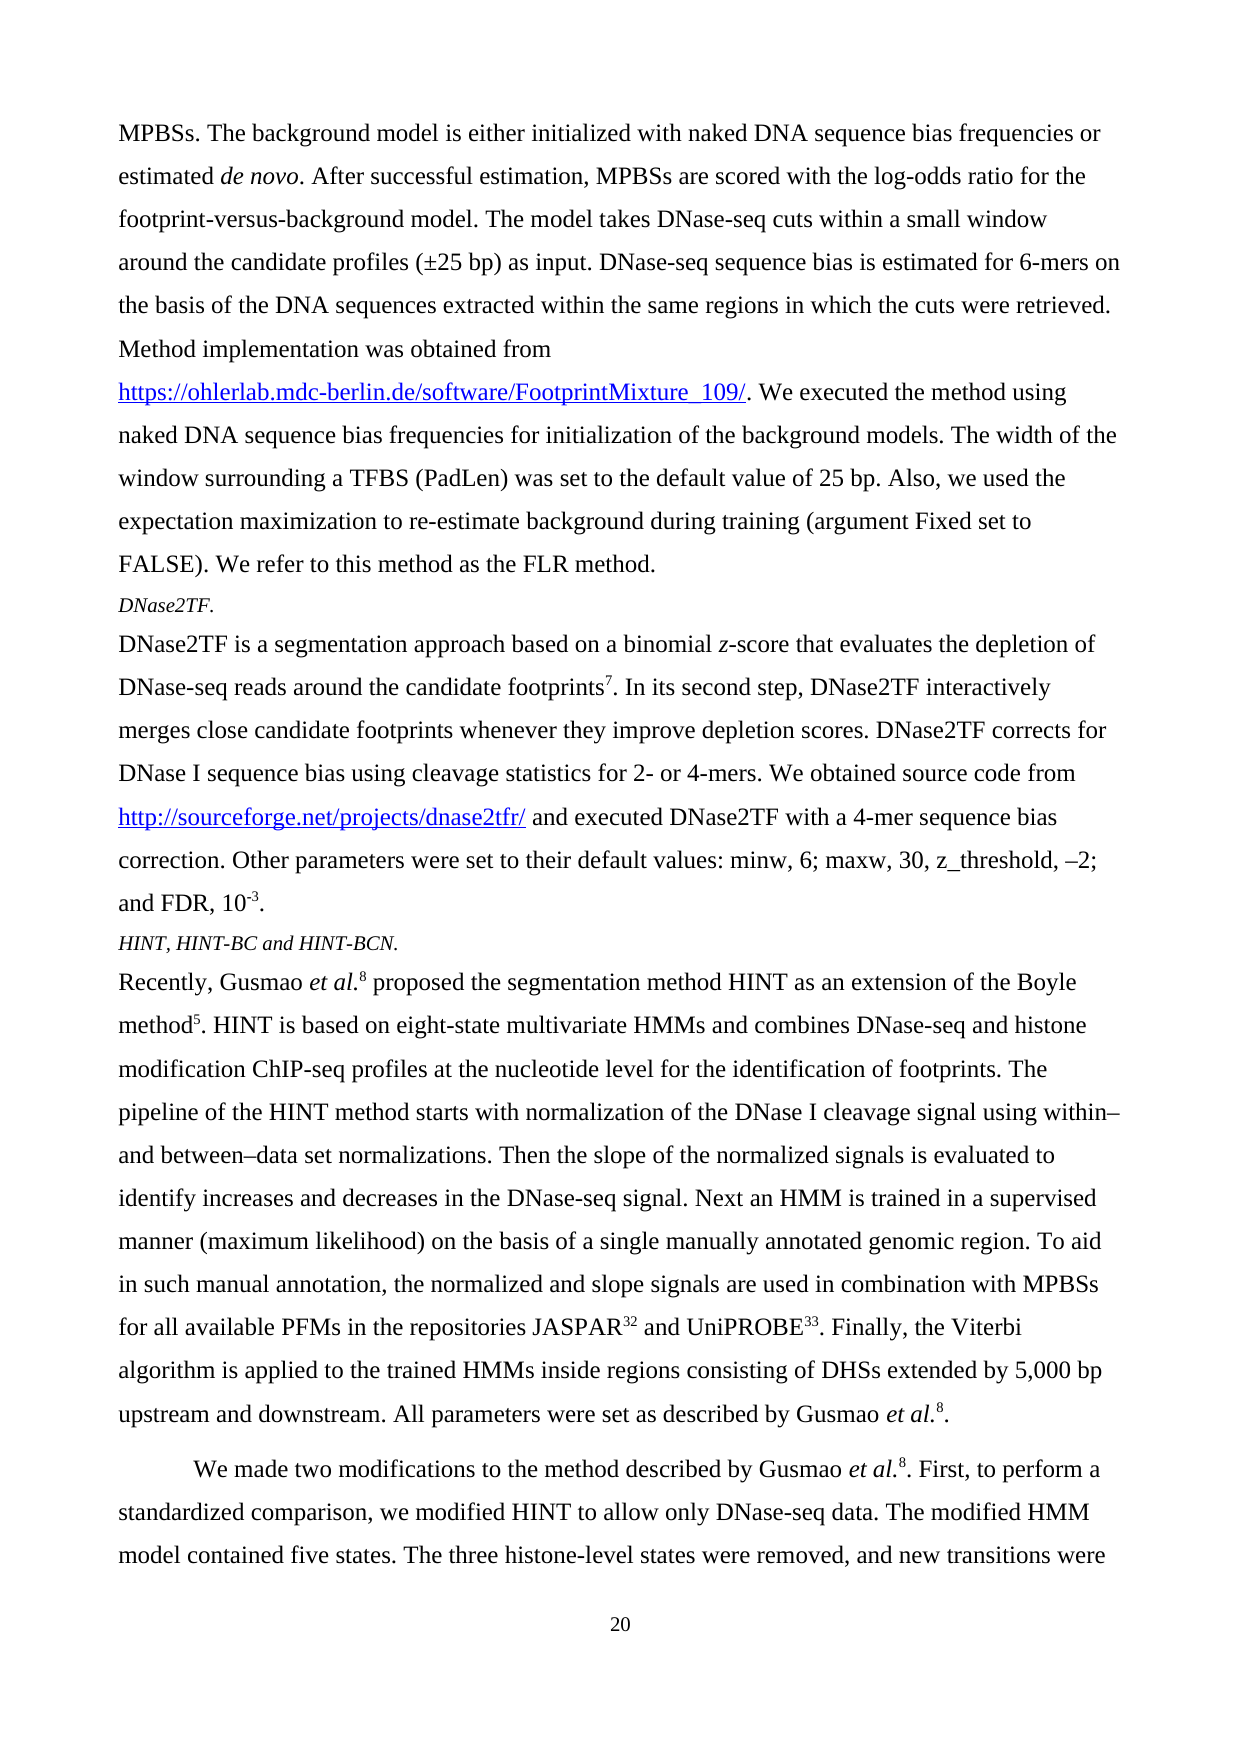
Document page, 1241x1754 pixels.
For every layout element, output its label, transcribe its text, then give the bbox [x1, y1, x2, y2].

text Recently, Gusmao et al.8 proposed the segmentation method HINT as an extension of the Boyle method5. HINT is based on eight-state multivariate HMMs and combines DNase-seq and histone modification ChIP-seq profiles at the nucleotide level for the identification of footprints. The pipeline of the HINT method starts with normalization of the DNase I cleavage signal using within– and between–data set normalizations. Then the slope of the normalized signals is evaluated to identify increases and decreases in the DNase-seq signal. Next an HMM is trained in a supervised manner (maximum likelihood) on the basis of a single manually annotated genomic region. To aid in such manual annotation, the normalized and slope signals are used in combination with MPBSs for all available PFMs in the repositories JASPAR32 and UniPROBE33. Finally, the Viterbi algorithm is applied to the trained HMMs inside regions consisting of DHSs extended by 5,000 bp upstream and downstream. All parameters were set as described by Gusmao et al.8. [118, 967, 1122, 1427]
text HINT, HINT-BC and HINT-BCN. [118, 931, 1122, 955]
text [118, 118, 1122, 578]
text DNase2TF. [118, 592, 1122, 617]
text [118, 1454, 1122, 1569]
text DNase2TF is a segmentation approach based on a binomial z-score that evaluates the depletion of DNase-seq reads around the candidate footprints7. In its second step, DNase2TF interactively merges close candidate footprints whenever they improve depletion scores. DNase2TF corrects for DNase I sequence bias using cleavage statistics for 2- or 4-mers. We obtained source code from http://sourceforge.net/projects/dnase2tfr/ and executed DNase2TF with a 4-mer sequence bias correction. Other parameters were set to their default values: minw, 6; maxw, 30, z_threshold, –2; and FDR, 103. [118, 629, 1122, 917]
